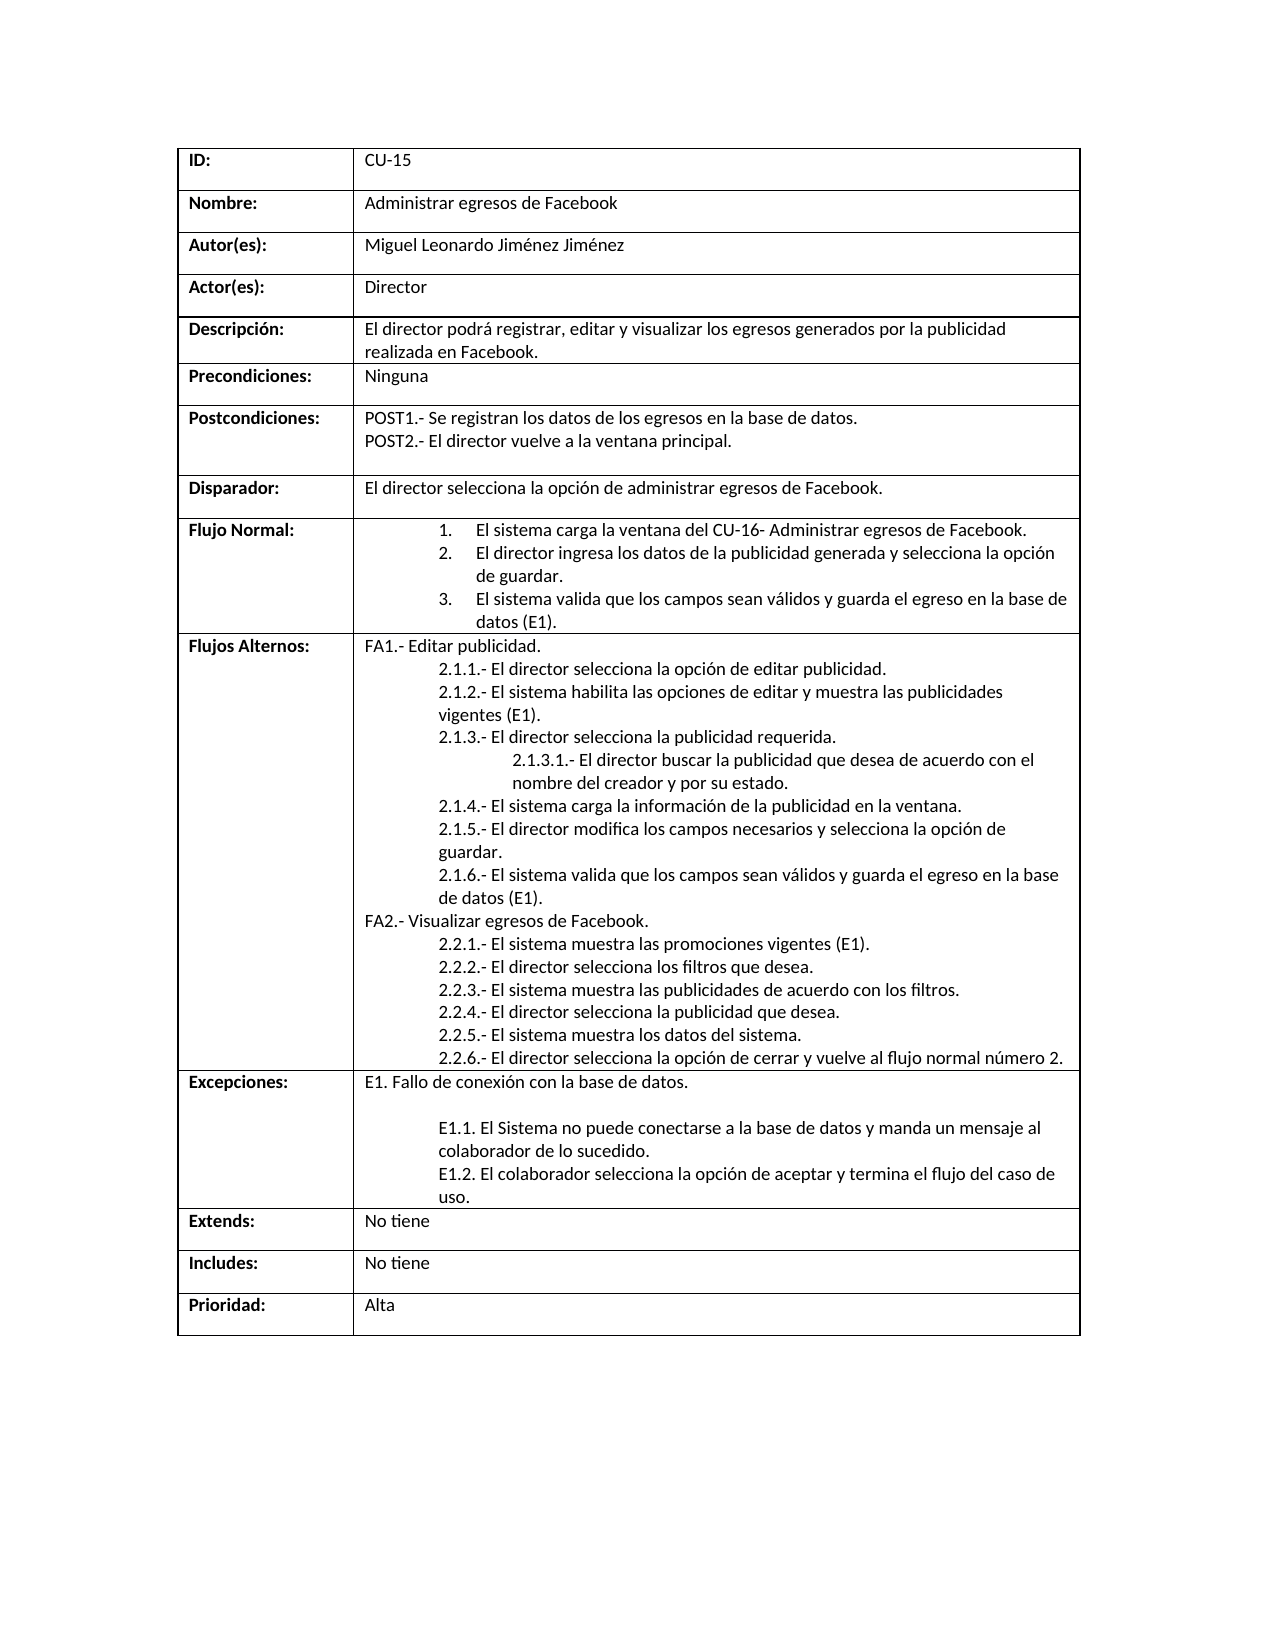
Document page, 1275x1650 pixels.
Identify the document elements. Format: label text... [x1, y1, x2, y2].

table_cell El sistema carga la ventana del CU-16- Administrar egresos de Facebook. El director ingresa los datos de la publicidad generada y selecciona la opción de guardar. El sistema valida que los campos sean válidos y guarda el egreso en la base de datos (E1). [354, 519, 1079, 633]
table_cell Miguel Leonardo Jiménez Jiménez [354, 233, 1079, 274]
table_cell POST1.- Se registran los datos de los egresos en la base de datos. POST2.- El director vuelve a la ventana principal. [354, 406, 1079, 475]
table_cell Postcondiciones: [179, 406, 353, 475]
table_cell FA1.- Editar publicidad. 2.1.1.- El director selecciona la opción de editar publicidad. 2.1.2.- El sistema habilita las opciones de editar y muestra las publicidades vigentes (E1). 2.1.3.- El director selecciona la publicidad requerida. 2.1.3.1.- El director buscar la publicidad que desea de acuerdo con el nombre del creador y por su estado. 2.1.4.- El sistema carga la información de la publicidad en la ventana. 2.1.5.- El director modifica los campos necesarios y selecciona la opción de guardar. 2.1.6.- El sistema valida que los campos sean válidos y guarda el egreso en la base de datos (E1). FA2.- Visualizar egresos de Facebook. 2.2.1.- El sistema muestra las promociones vigentes (E1). 2.2.2.- El director selecciona los filtros que desea. 2.2.3.- El sistema muestra las publicidades de acuerdo con los filtros. 2.2.4.- El director selecciona la publicidad que desea. 2.2.5.- El sistema muestra los datos del sistema. 2.2.6.- El director selecciona la opción de cerrar y vuelve al flujo normal número 2. [354, 634, 1079, 1069]
table_cell El director podrá registrar, editar y visualizar los egresos generados por la publicidad realizada en Facebook. [354, 318, 1079, 363]
table_cell Prioridad: [179, 1294, 353, 1334]
table_cell Actor(es): [179, 275, 353, 316]
table_cell Descripción: [179, 318, 353, 363]
table_cell Includes: [179, 1251, 353, 1292]
table_cell Extends: [179, 1209, 353, 1250]
table_cell Ninguna [354, 364, 1079, 405]
table_cell Precondiciones: [179, 364, 353, 405]
table_cell Administrar egresos de Facebook [354, 191, 1079, 232]
table_cell El director selecciona la opción de administrar egresos de Facebook. [354, 476, 1079, 517]
table_cell Director [354, 275, 1079, 316]
table_cell Excepciones: [179, 1071, 353, 1208]
table_cell No tiene [354, 1251, 1079, 1292]
table_cell Flujos Alternos: [179, 634, 353, 1069]
table_cell Disparador: [179, 476, 353, 517]
table_cell Nombre: [179, 191, 353, 232]
table_cell E1. Fallo de conexión con la base de datos. E1.1. El Sistema no puede conectarse a la base de datos y manda un mensaje al colaborador de lo sucedido. E1.2. El colaborador selecciona la opción de aceptar y termina el flujo del caso de uso. [354, 1071, 1079, 1208]
table_cell Flujo Normal: [179, 519, 353, 633]
table_header ID: [179, 149, 353, 190]
table_header CU-15 [354, 149, 1079, 190]
table_cell No tiene [354, 1209, 1079, 1250]
table_cell Autor(es): [179, 233, 353, 274]
table_cell Alta [354, 1294, 1079, 1334]
